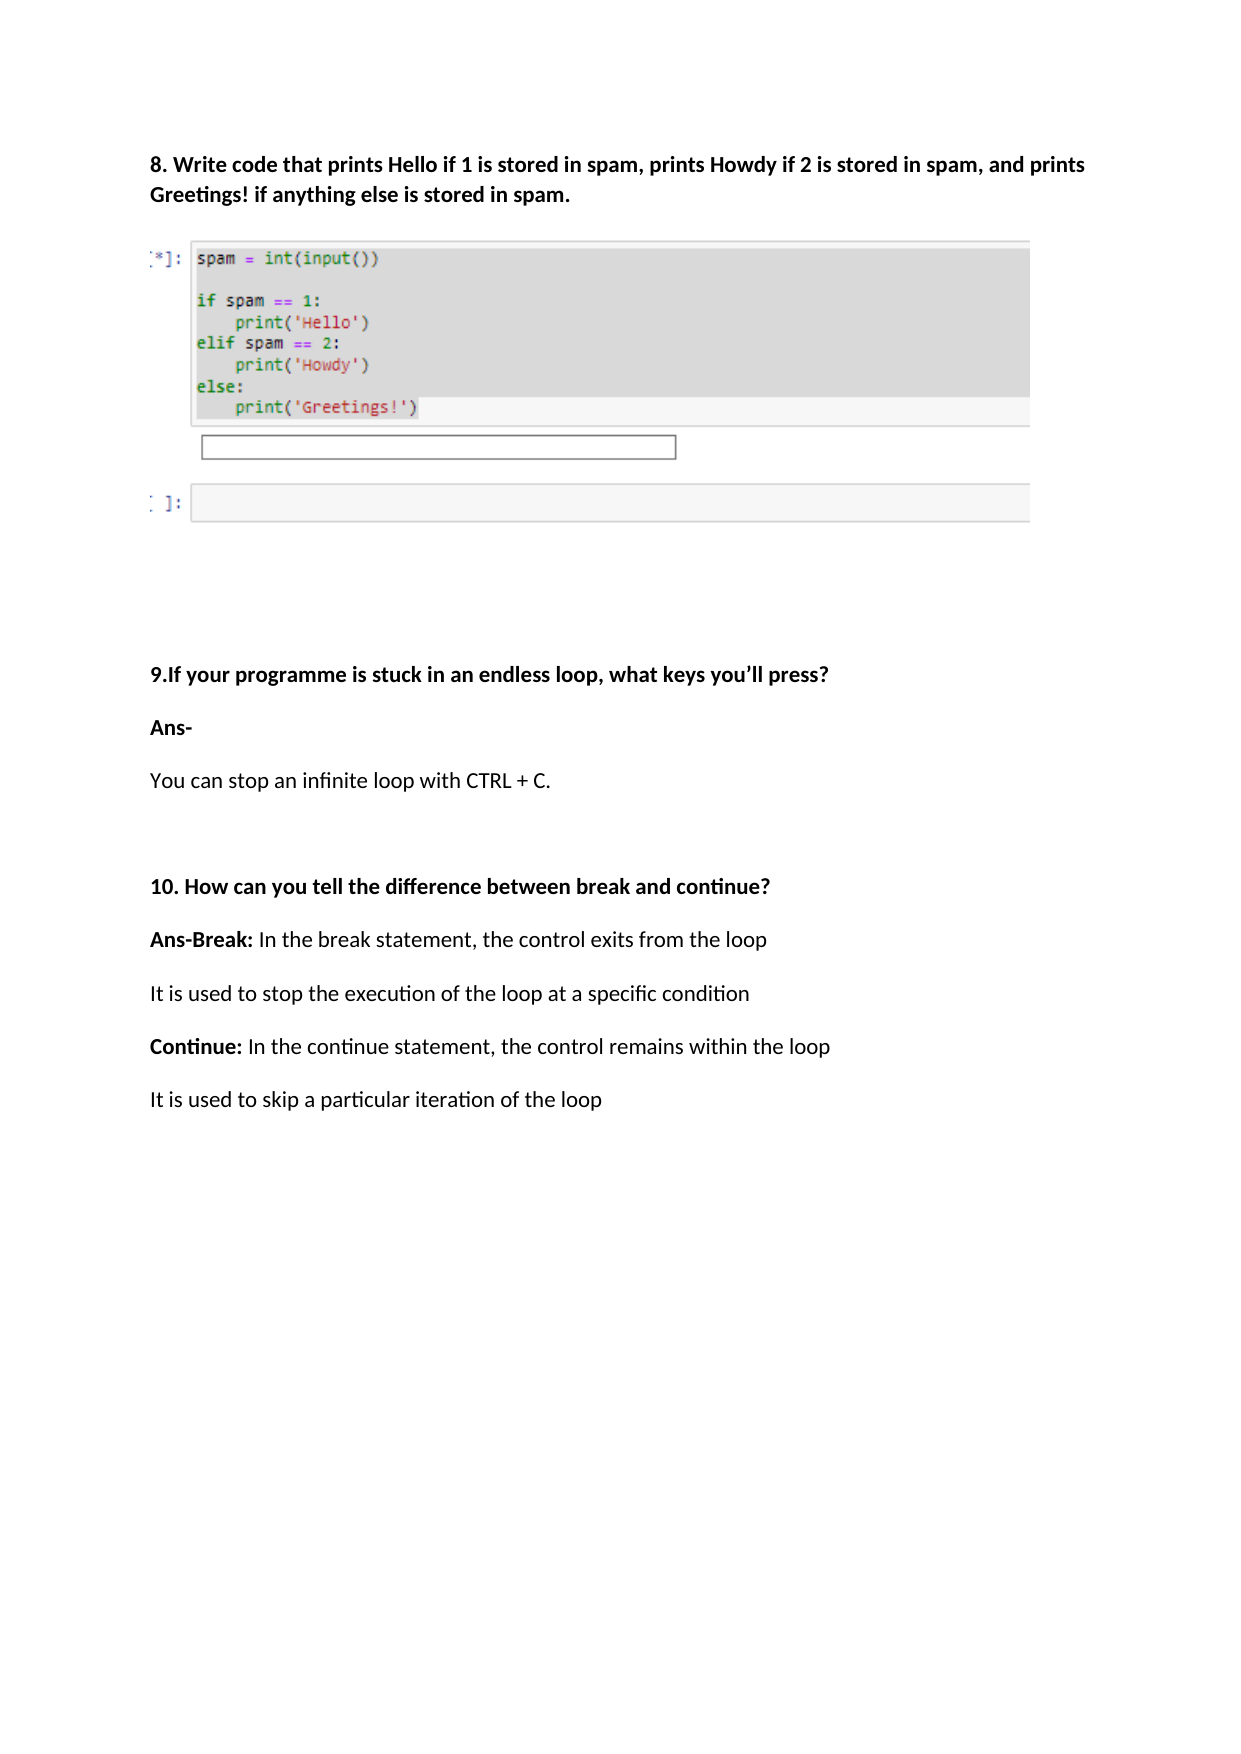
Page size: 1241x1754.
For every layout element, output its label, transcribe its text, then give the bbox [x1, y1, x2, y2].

text It is used to skip a particular iteration of the loop [150, 1085, 1090, 1113]
text Ans-Break: In the break statement, the control exits from the loop [150, 926, 1090, 954]
text 9.If your programme is stuck in an endless loop, what keys you’ll press? [150, 660, 1090, 688]
text 8. Write code that prints Hello if 1 is stored in spam, prints Howdy if 2 is stored in spam, and prints Greetings! if anything else is stored in spam. [150, 150, 1090, 208]
text Ans- [150, 713, 1090, 741]
text 10. How can you tell the difference between break and continue? [150, 872, 1090, 901]
picture [150, 233, 1030, 529]
text Continue: In the continue statement, the control remains within the loop [150, 1032, 1090, 1060]
text You can stop an infinite loop with CTRL + C. [150, 766, 1090, 794]
text It is used to stop the execution of the loop at a specific condition [150, 979, 1090, 1007]
